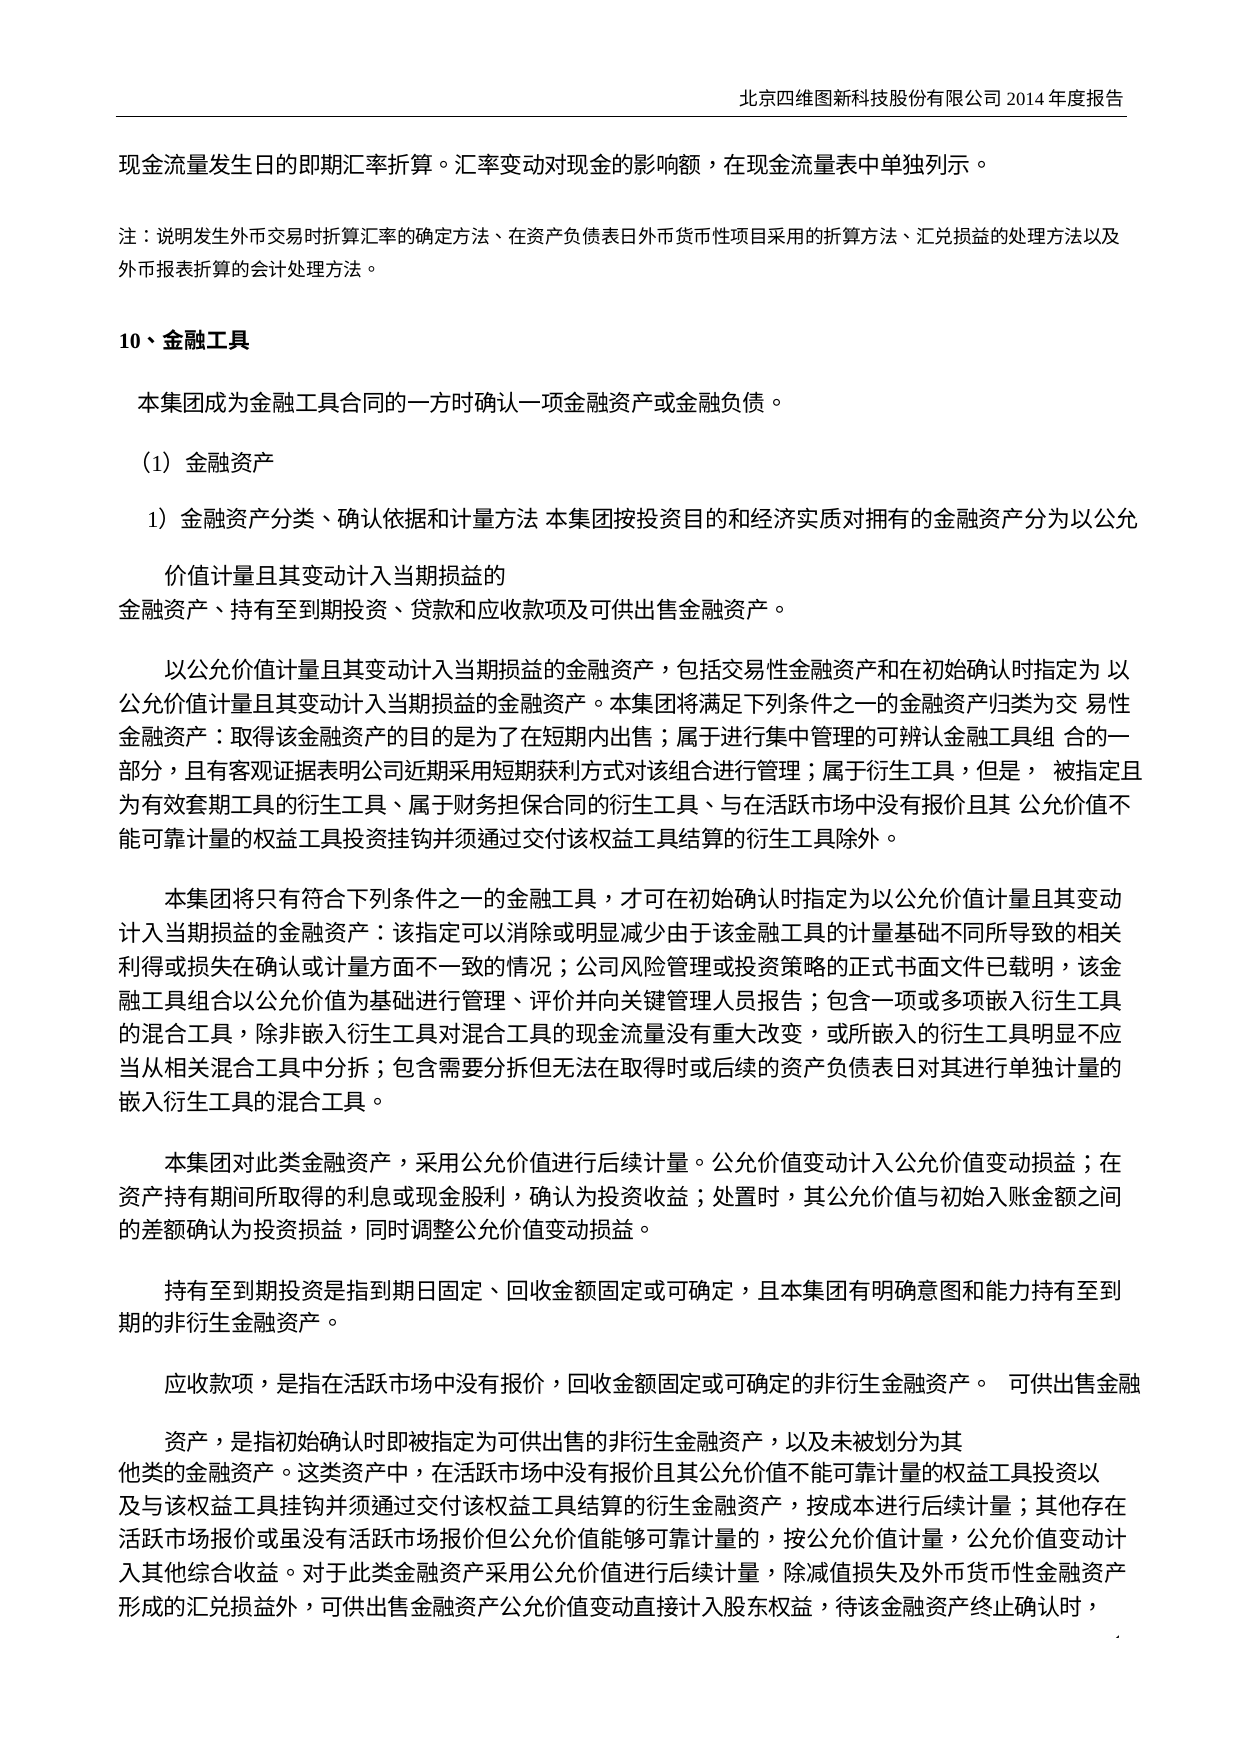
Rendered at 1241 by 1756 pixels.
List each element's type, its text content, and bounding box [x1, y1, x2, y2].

text 及与该权益工具挂钩并须通过交付该权益工具结算的衍生金融资产，按成本进行后续计量；其他存在 活跃市场报价或虽没有活跃市场报价但公允价值能够可靠计量的，按公允价值计量，公允价值变动计 入其他综合收益。对于此类金融资产采用公允价值进行后续计量，除减值损失及外币货币性金融资产 形成的汇兑损益外，可供出售金融资产公允价值变动直接计入股东权益，待该金融资产终止确认时， [119, 1489, 1129, 1622]
text 应收款项，是指在活跃市场中没有报价，回收金额固定或可确定的非衍生金融资产。 可供出售金融资产，是指初始确认时即被指定为可供出售的非衍生金融资产，以及未被划分为其 [164, 1346, 1146, 1462]
text 持有至到期投资是指到期日固定、回收金额固定或可确定，且本集团有明确意图和能力持有至到 期的非衍生金融资产。 [119, 1275, 1123, 1338]
text 他类的金融资产。这类资产中，在活跃市场中没有报价且其公允价值不能可靠计量的权益工具投资以 [119, 1462, 1146, 1487]
text 以公允价值计量且其变动计入当期损益的金融资产，包括交易性金融资产和在初始确认时指定为 以公允价值计量且其变动计入当期损益的金融资产。本集团将满足下列条件之一的金融资产归类为交 易性金融资产：取得该金融资产的目的是为了在短期内出售；属于进行集中管理的可辨认金融工具组 合的一部分，且有客观证据表明公司近期采用短期获利方式对该组合进行管理；属于衍生工具，但是， 被指定且为有效套期工具的衍生工具、属于财务担保合同的衍生工具、与在活跃市场中没有报价且其 公允价值不能可靠计量的权益工具投资挂钩并须通过交付该权益工具结算的衍生工具除外。 [119, 654, 1146, 854]
text （1）金融资产 [128, 447, 1146, 478]
text 金融资产、持有至到期投资、贷款和应收款项及可供出售金融资产。 [119, 594, 1146, 625]
text 注：说明发生外币交易时折算汇率的确定方法、在资产负债表日外币货币性项目采用的折算方法、汇兑损益的处理方法以及 外币报表折算的会计处理方法。 [119, 224, 1122, 281]
text 本集团对此类金融资产，采用公允价值进行后续计量。公允价值变动计入公允价值变动损益；在 资产持有期间所取得的利息或现金股利，确认为投资收益；处置时，其公允价值与初始入账金额之间 的差额确认为投资损益，同时调整公允价值变动损益。 [119, 1147, 1125, 1246]
text 1）金融资产分类、确认依据和计量方法 本集团按投资目的和经济实质对拥有的金融资产分为以公允价值计量且其变动计入当期损益的 [147, 478, 1146, 591]
text 10、金融工具 [119, 325, 1146, 354]
text 现金流量发生日的即期汇率折算。汇率变动对现金的影响额，在现金流量表中单独列示。 [119, 149, 1146, 180]
text 本集团将只有符合下列条件之一的金融工具，才可在初始确认时指定为以公允价值计量且其变动 计入当期损益的金融资产：该指定可以消除或明显减少由于该金融工具的计量基础不同所导致的相关 利得或损失在确认或计量方面不一致的情况；公司风险管理或投资策略的正式书面文件已载明，该金 融工具组合以公允价值为基础进行管理、评价并向关键管理人员报告；包含一项或多项嵌入衍生工具 的混合工具，除非嵌入衍生工具对混合工具的现金流量没有重大改变，或所嵌入的衍生工具明显不应 当从相关混合工具中分拆；包含需要分拆但无法在取得时或后续的资产负债表日对其进行单独计量的 嵌入衍生工具的混合工具。 [119, 883, 1125, 1117]
text 本集团成为金融工具合同的一方时确认一项金融资产或金融负债。 [137, 387, 1146, 418]
